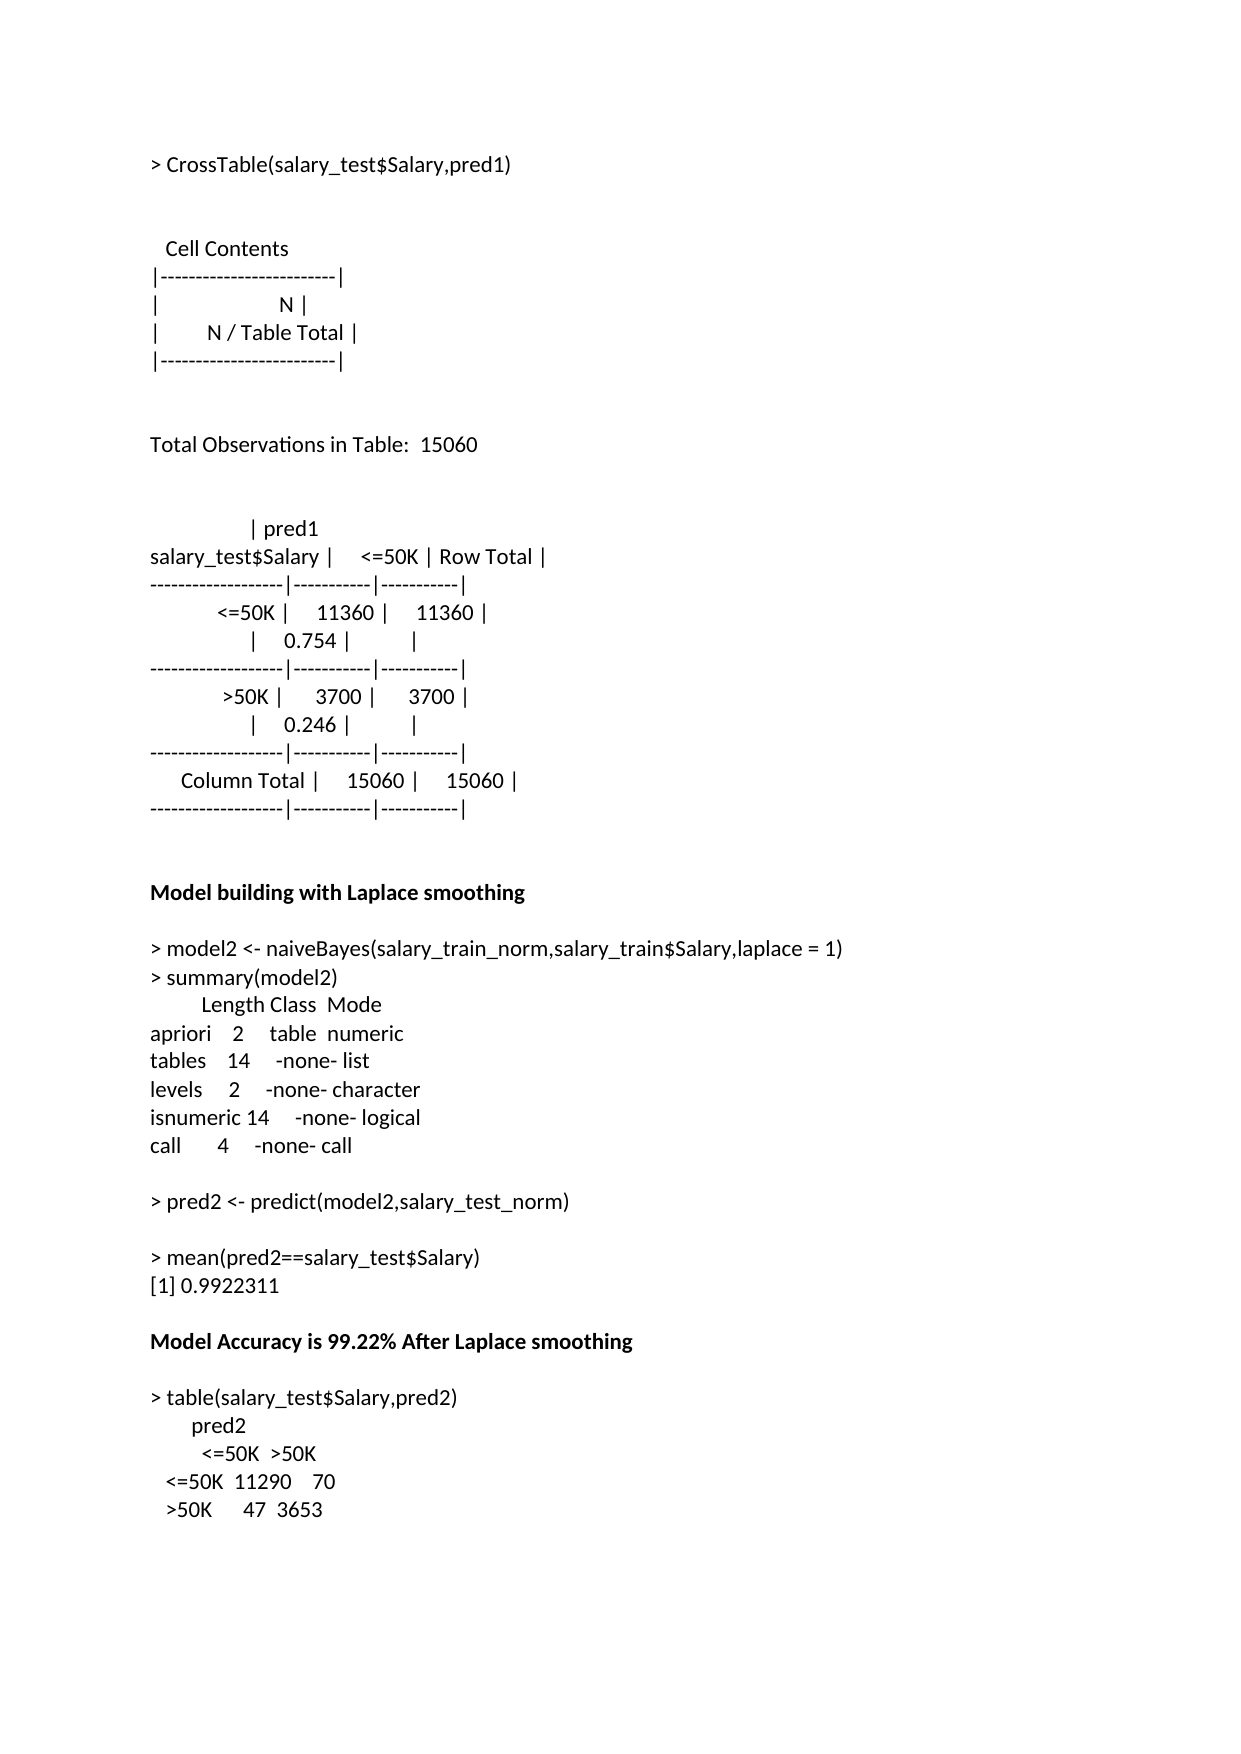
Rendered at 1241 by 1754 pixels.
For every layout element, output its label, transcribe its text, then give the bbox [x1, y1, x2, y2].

text isnumeric 14 -none- logical [150, 1103, 1090, 1131]
text Column Total | 15060 | 15060 | [150, 766, 1090, 794]
text |-------------------------| [150, 346, 1090, 374]
text [1] 0.9922311 [150, 1271, 1090, 1299]
text <=50K | 11360 | 11360 | [150, 598, 1090, 626]
text call 4 -none- call [150, 1131, 1090, 1159]
text Model building with Laplace smoothing [150, 878, 1090, 907]
text apriori 2 table numeric [150, 1019, 1090, 1047]
text | 0.246 | | [150, 710, 1090, 738]
text <=50K 11290 70 [150, 1467, 1090, 1495]
text tables 14 -none- list [150, 1047, 1090, 1075]
text pred2 [150, 1411, 1090, 1439]
text >50K | 3700 | 3700 | [150, 682, 1090, 710]
text -------------------|-----------|-----------| [150, 654, 1090, 682]
text levels 2 -none- character [150, 1075, 1090, 1103]
text -------------------|-----------|-----------| [150, 794, 1090, 822]
text > CrossTable(salary_test$Salary,pred1) [150, 150, 1090, 178]
text > summary(model2) [150, 963, 1090, 991]
text | N | [150, 290, 1090, 318]
text Length Class Mode [150, 991, 1090, 1019]
text salary_test$Salary | <=50K | Row Total | [150, 542, 1090, 570]
text <=50K >50K [150, 1439, 1090, 1467]
text > pred2 <- predict(model2,salary_test_norm) [150, 1187, 1090, 1215]
text > table(salary_test$Salary,pred2) [150, 1383, 1090, 1411]
text Total Observations in Table: 15060 [150, 430, 1090, 458]
text |-------------------------| [150, 262, 1090, 290]
text >50K 47 3653 [150, 1495, 1090, 1523]
text | pred1 [150, 514, 1090, 542]
text > model2 <- naiveBayes(salary_train_norm,salary_train$Salary,laplace = 1) [150, 934, 1090, 963]
text | 0.754 | | [150, 626, 1090, 654]
text Model Accuracy is 99.22% After Laplace smoothing [150, 1327, 1090, 1355]
text | N / Table Total | [150, 318, 1090, 346]
text > mean(pred2==salary_test$Salary) [150, 1243, 1090, 1271]
text Cell Contents [150, 234, 1090, 262]
text -------------------|-----------|-----------| [150, 570, 1090, 598]
text -------------------|-----------|-----------| [150, 738, 1090, 766]
